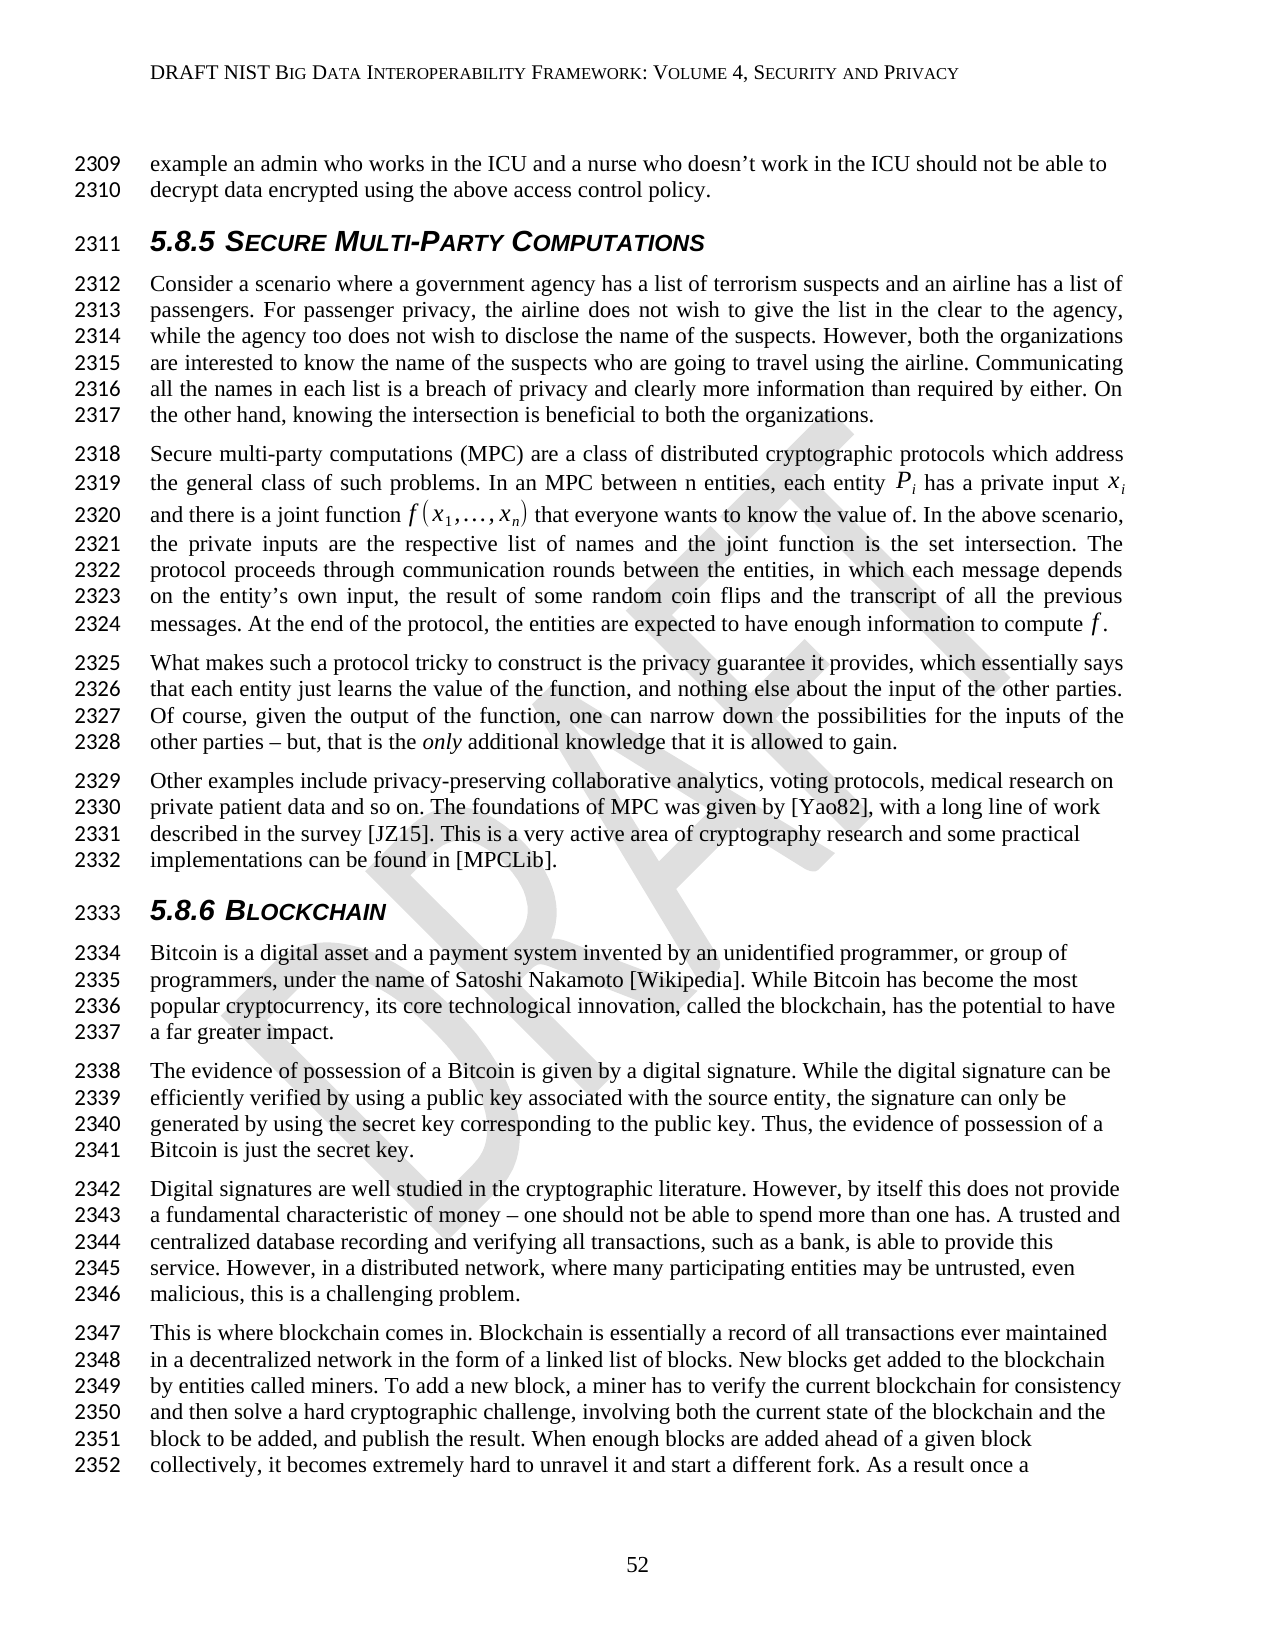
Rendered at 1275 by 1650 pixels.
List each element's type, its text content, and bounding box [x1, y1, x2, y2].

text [150, 150, 1125, 203]
text Other examples include privacy-preserving collaborative analytics, voting protocols, medical research on private patient data and so on. The foundations of MPC was given by [Yao82], with a long line of work described in the survey [JZ15]. This is a very active area of cryptography research and some practical implementations can be found in [MPCLib]. [150, 767, 1125, 872]
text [150, 1319, 1125, 1477]
text What makes such a protocol tricky to construct is the privacy guarantee it provides, which essentially says that each entity just learns the value of the function, and nothing else about the input of the other parties. Of course, given the output of the function, one can narrow down the possibilities for the inputs of the other parties – but, that is the only additional knowledge that it is allowed to gain. [150, 649, 1125, 754]
subtitle Blockchain [150, 893, 1125, 927]
text Digital signatures are well studied in the cryptographic literature. However, by itself this does not provide a fundamental characteristic of money – one should not be able to spend more than one has. A trusted and centralized database recording and verifying all transactions, such as a bank, is able to provide this service. However, in a distributed network, where many participating entities may be untrusted, even malicious, this is a challenging problem. [150, 1175, 1125, 1307]
text Secure multi-party computations (MPC) are a class of distributed cryptographic protocols which address the general class of such problems. In an MPC between n entities, each entity has a private input and there is a joint function that everyone wants to know the value of. In the above scenario, the private inputs are the respective list of names and the joint function is the set intersection. The protocol proceeds through communication rounds between the entities, in which each message depends on the entity’s own input, the result of some random coin flips and the transcript of all the previous messages. At the end of the protocol, the entities are expected to have enough information to compute . [150, 440, 1125, 637]
text Consider a scenario where a government agency has a list of terrorism suspects and an airline has a list of passengers. For passenger privacy, the airline does not wish to give the list in the clear to the agency, while the agency too does not wish to disclose the name of the suspects. However, both the organizations are interested to know the name of the suspects who are going to travel using the airline. Communicating all the names in each list is a breach of privacy and clearly more information than required by either. On the other hand, knowing the intersection is beneficial to both the organizations. [150, 269, 1125, 428]
subtitle Secure Multi-Party Computations [150, 223, 1125, 257]
text Bitcoin is a digital asset and a payment system invented by an unidentified programmer, or group of programmers, under the name of Satoshi Nakamoto [Wikipedia]. While Bitcoin has become the most popular cryptocurrency, its core technological innovation, called the blockchain, has the potential to have a far greater impact. [150, 939, 1125, 1045]
text The evidence of possession of a Bitcoin is given by a digital signature. While the digital signature can be efficiently verified by using a public key associated with the source entity, the signature can only be generated by using the secret key corresponding to the public key. Thus, the evidence of possession of a Bitcoin is just the secret key. [150, 1057, 1125, 1163]
